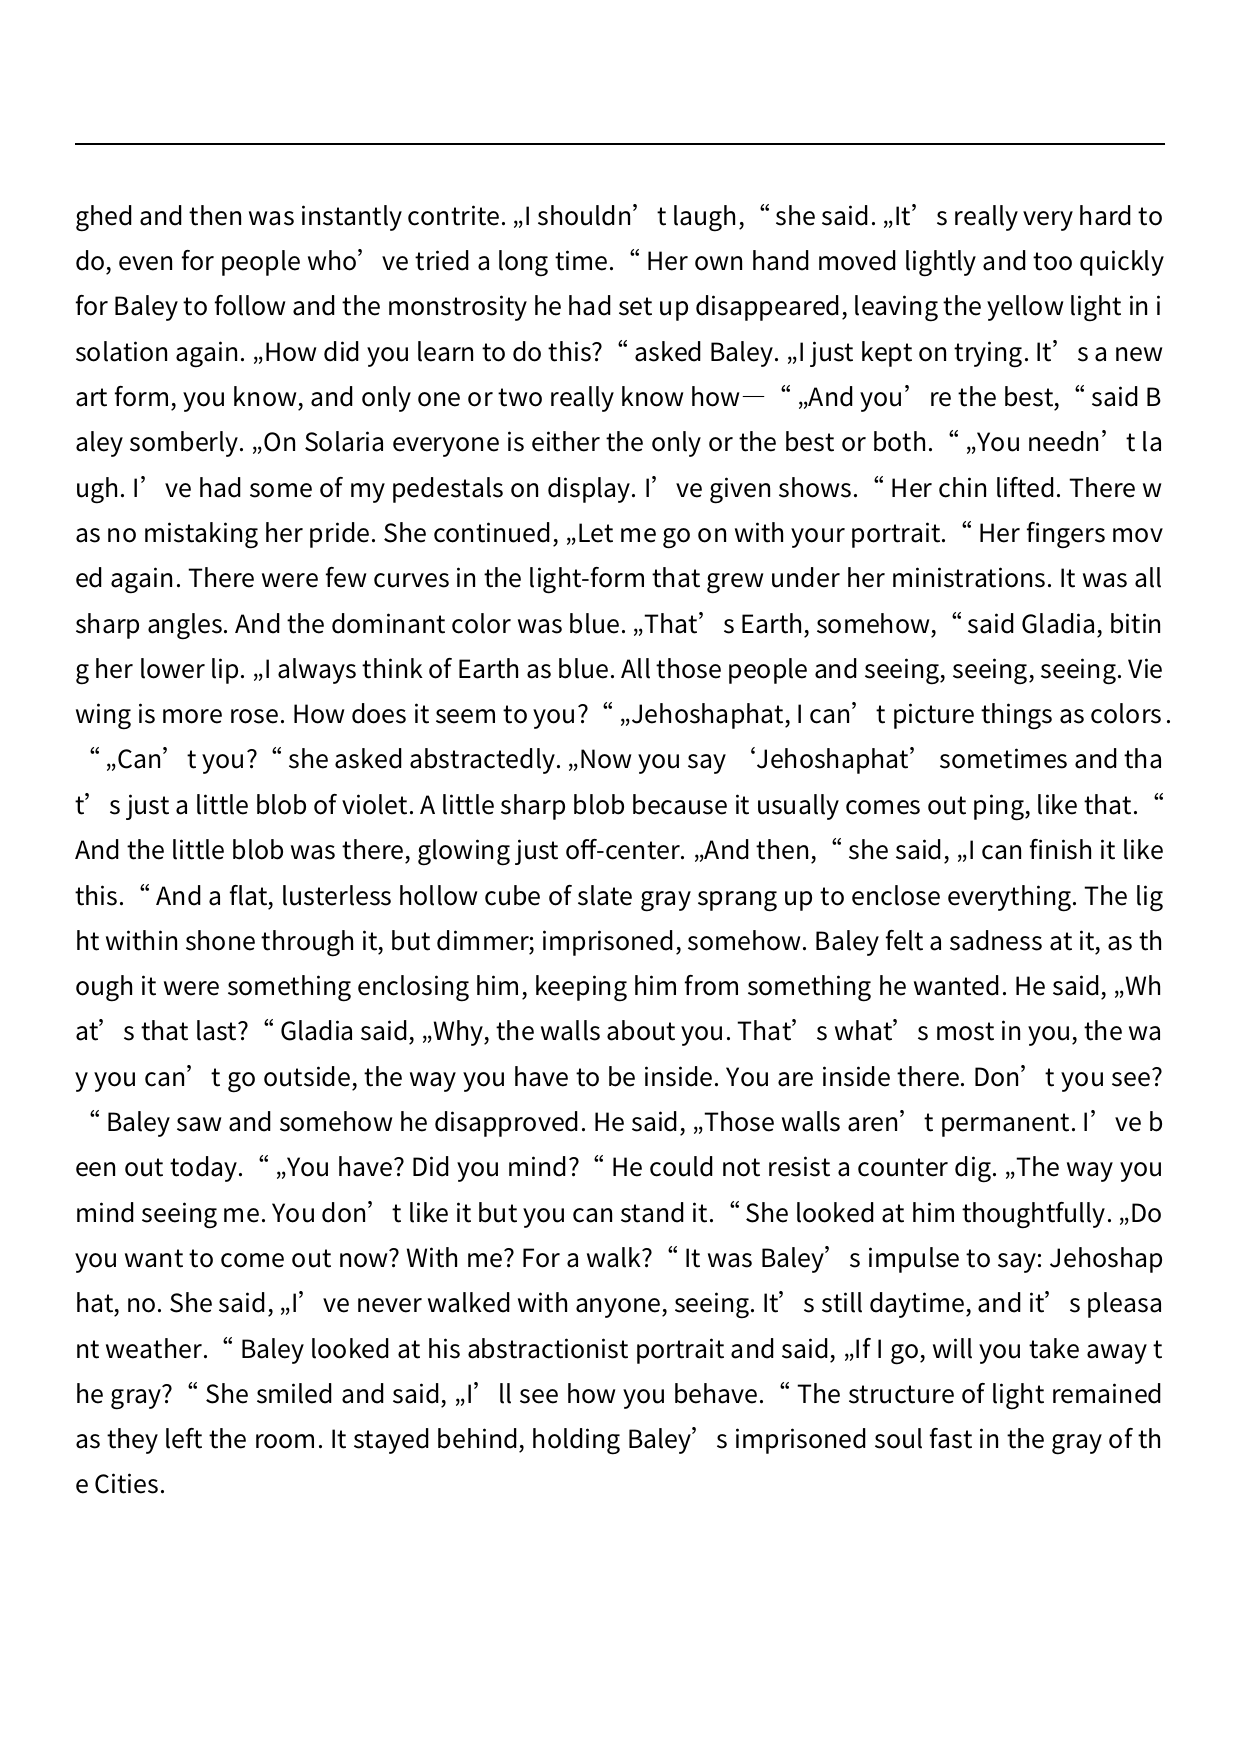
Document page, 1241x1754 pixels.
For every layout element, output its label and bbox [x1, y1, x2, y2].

text [75, 192, 1165, 1506]
